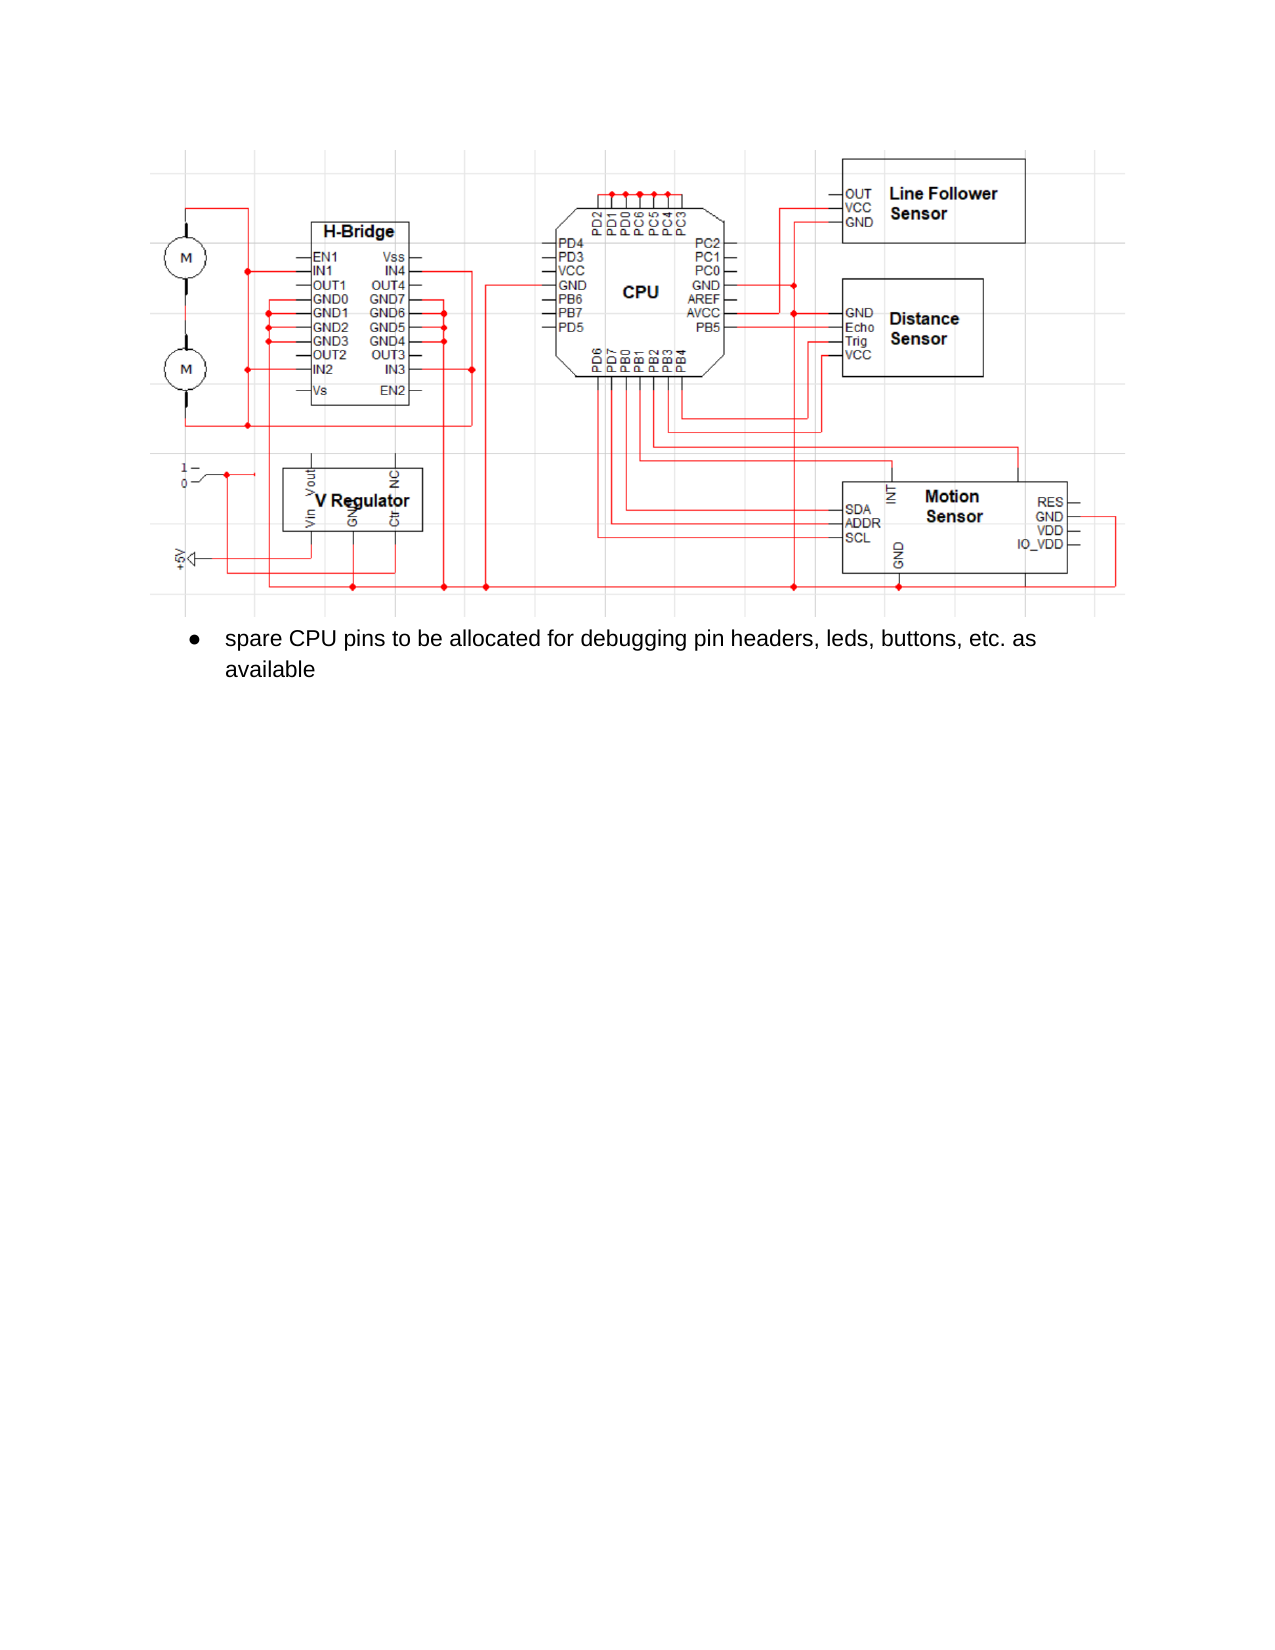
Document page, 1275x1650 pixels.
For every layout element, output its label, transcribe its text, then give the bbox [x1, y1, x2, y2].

picture [150, 150, 1125, 617]
list spare CPU pins to be allocated for debugging pin headers, leds, buttons, etc. as available [187, 625, 1125, 682]
